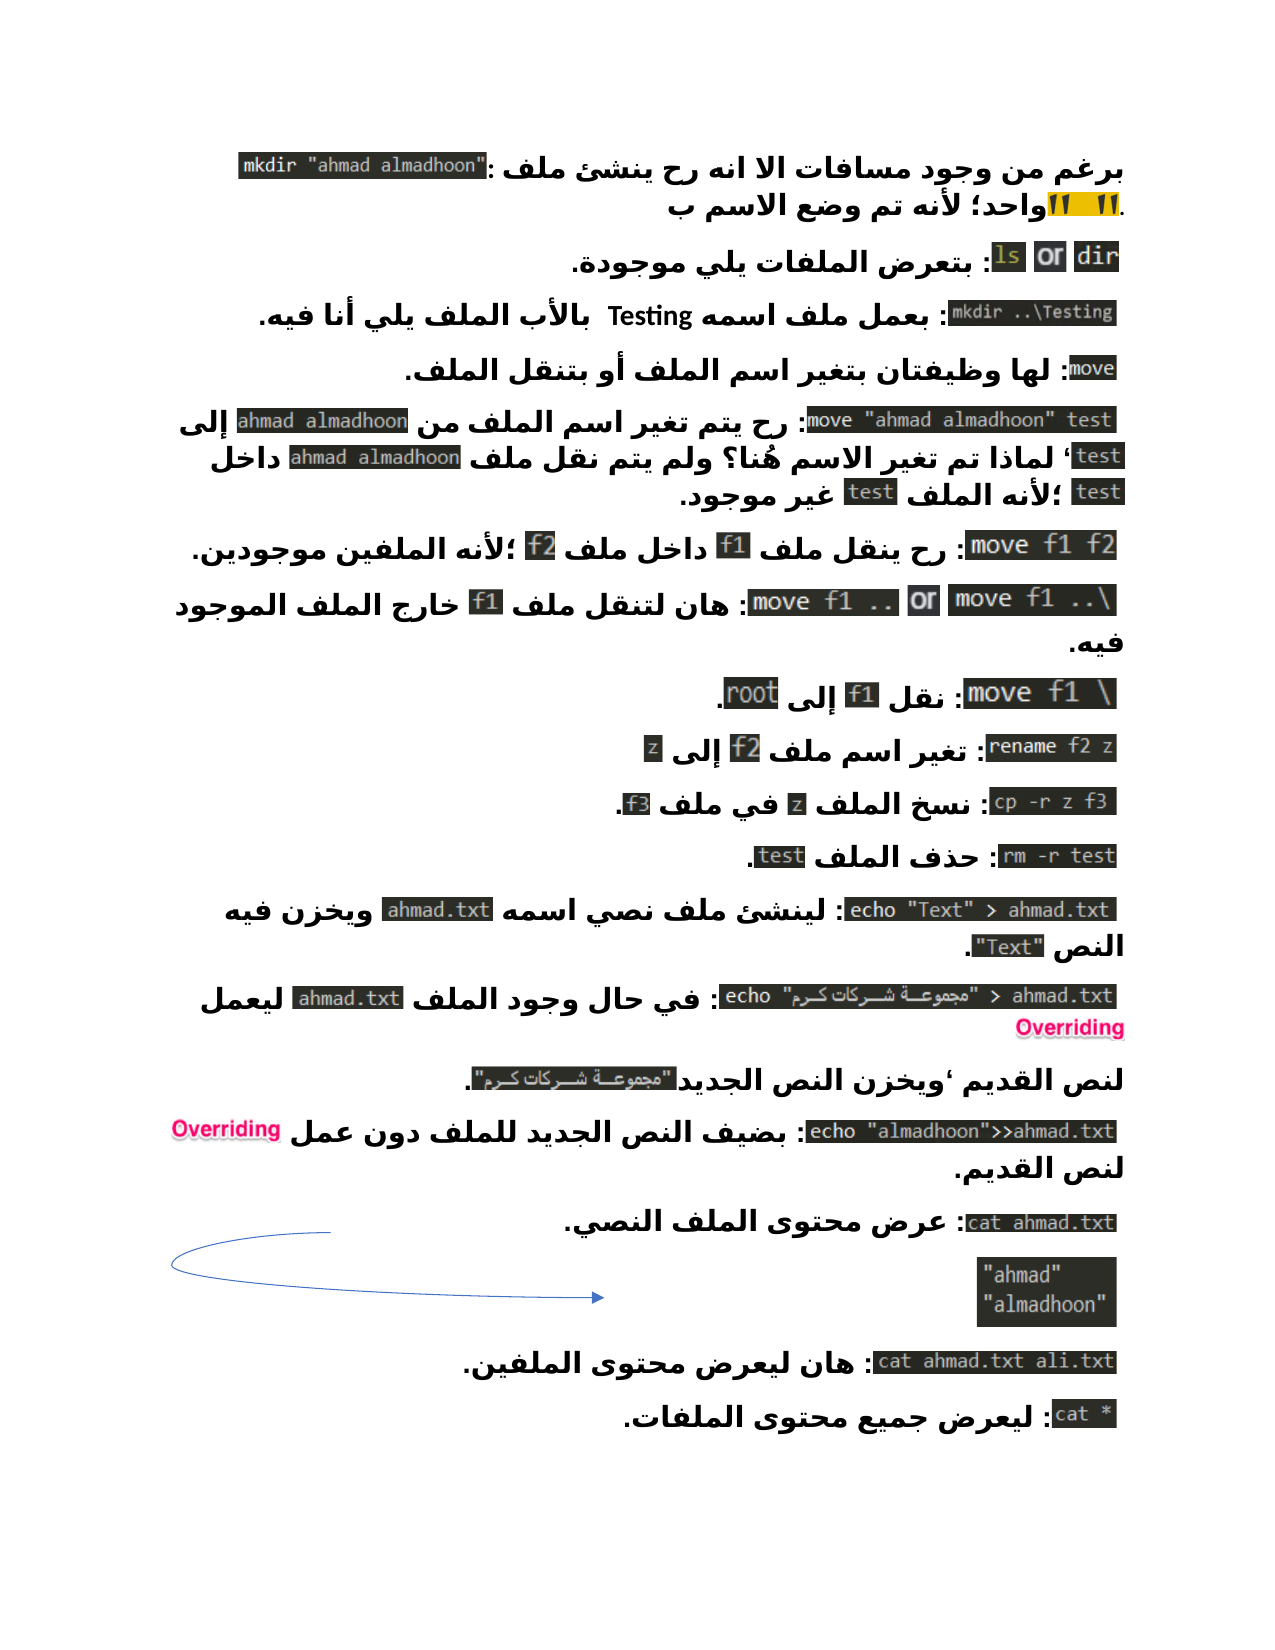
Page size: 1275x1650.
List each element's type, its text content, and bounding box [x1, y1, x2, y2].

picture [719, 984, 1117, 1009]
text : تغير اسم ملف إلى [150, 734, 1125, 768]
picture [873, 1351, 1117, 1374]
text : رح يتم تغير اسم الملف من إلى ‘ لماذا تم تغير الاسم هُنا؟ ولم يتم نقل ملف داخل ؛لأنه الملف غير موجود. [150, 405, 1125, 511]
picture [991, 242, 1026, 272]
picture [171, 1118, 281, 1143]
picture [747, 589, 900, 616]
picture [1071, 442, 1125, 469]
picture [976, 1257, 1117, 1327]
picture [844, 897, 1117, 921]
picture [843, 478, 898, 505]
picture [1051, 1399, 1117, 1428]
picture [948, 584, 1117, 616]
picture [845, 681, 880, 709]
picture [907, 585, 940, 616]
picture [989, 787, 1117, 815]
picture [1071, 478, 1125, 505]
picture [753, 846, 805, 868]
picture [971, 933, 1045, 957]
text : بضيف النص الجديد للملف دون عمل لنص القديم. [150, 1115, 1125, 1185]
picture [468, 588, 503, 616]
picture [622, 793, 650, 815]
picture [525, 531, 555, 560]
picture [238, 152, 487, 179]
picture [643, 735, 663, 762]
picture [805, 1120, 1117, 1143]
picture [723, 677, 779, 709]
text : بتعرض الملفات يلي موجودة. [150, 241, 1125, 278]
text : لينشئ ملف نصي اسمه ويخزن فيه النص . [150, 893, 1125, 962]
picture [787, 793, 807, 815]
picture [1015, 1017, 1125, 1041]
text : بعمل ملف اسمه Testing بالأب الملف يلي أنا فيه. [150, 297, 1125, 333]
text : برغم من وجود مسافات الا انه رح ينشئ ملف واحد؛ لأنه تم وضع الاسم ب. [150, 150, 1125, 222]
text : عرض محتوى الملف النصي. [150, 1204, 1125, 1238]
picture [965, 530, 1117, 560]
picture [1047, 192, 1119, 216]
picture [963, 678, 1117, 709]
text : ليعرض جميع محتوى الملفات. [150, 1399, 1125, 1434]
text : حذف الملف . [150, 840, 1125, 873]
text لنص القديم ‘ويخزن النص الجديد. [150, 1062, 1125, 1096]
picture [1034, 241, 1067, 272]
picture [236, 408, 408, 433]
picture [965, 1214, 1117, 1232]
picture [471, 1065, 677, 1090]
text : نقل إلى . [150, 677, 1125, 715]
picture [729, 734, 760, 762]
picture [998, 844, 1117, 868]
text : نسخ الملف في ملف . [150, 787, 1125, 821]
picture [716, 531, 751, 560]
picture [1069, 355, 1117, 380]
picture [381, 897, 493, 921]
text : هان لتنقل ملف خارج الملف الموجود فيه. [150, 584, 1125, 658]
picture [289, 445, 461, 469]
picture [1074, 241, 1119, 272]
text : لها وظيفتان بتغير اسم الملف أو بتنقل الملف. [150, 352, 1125, 386]
picture [985, 734, 1117, 762]
picture [806, 406, 1117, 433]
text : رح ينقل ملف داخل ملف ؛لأنه الملفين موجودين. [150, 530, 1125, 565]
picture [292, 986, 404, 1009]
text : هان ليعرض محتوى الملفين. [150, 1346, 1125, 1380]
picture [948, 300, 1117, 326]
